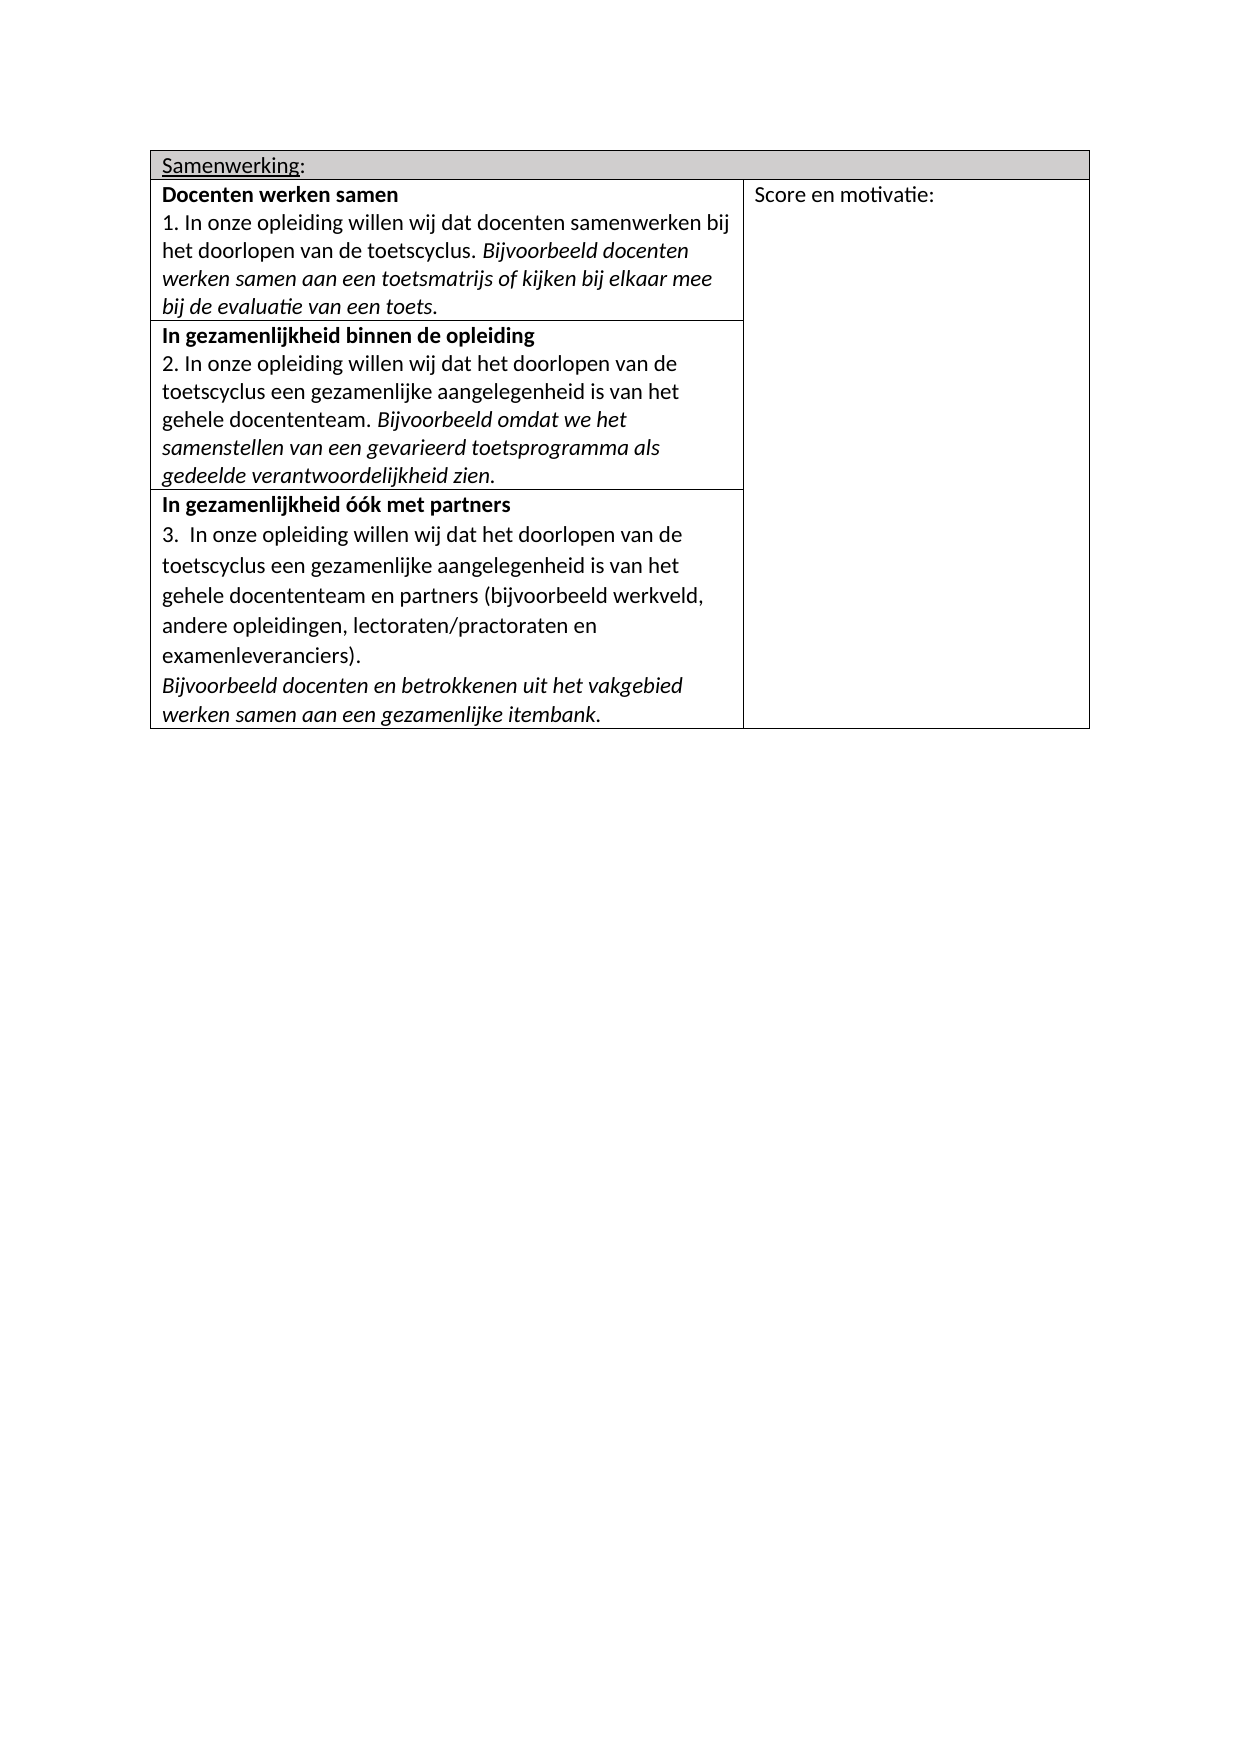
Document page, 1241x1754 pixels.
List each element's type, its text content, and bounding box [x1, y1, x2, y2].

table_cell In gezamenlijkheid óók met partners 3. In onze opleiding willen wij dat het doorlopen van de toetscyclus een gezamenlijke aangelegenheid is van het gehele docententeam en partners (bijvoorbeeld werkveld, andere opleidingen, lectoraten/practoraten en examenleveranciers). Bijvoorbeeld docenten en betrokkenen uit het vakgebied werken samen aan een gezamenlijke itembank. [151, 490, 743, 728]
table_cell Score en motivatie: [744, 180, 1089, 728]
table_header Samenwerking: [151, 151, 1089, 179]
table_cell Docenten werken samen 1. In onze opleiding willen wij dat docenten samenwerken bij het doorlopen van de toetscyclus. Bijvoorbeeld docenten werken samen aan een toetsmatrijs of kijken bij elkaar mee bij de evaluatie van een toets. [151, 180, 743, 320]
table_cell In gezamenlijkheid binnen de opleiding 2. In onze opleiding willen wij dat het doorlopen van de toetscyclus een gezamenlijke aangelegenheid is van het gehele docententeam. Bijvoorbeeld omdat we het samenstellen van een gevarieerd toetsprogramma als gedeelde verantwoordelijkheid zien. [151, 321, 743, 489]
